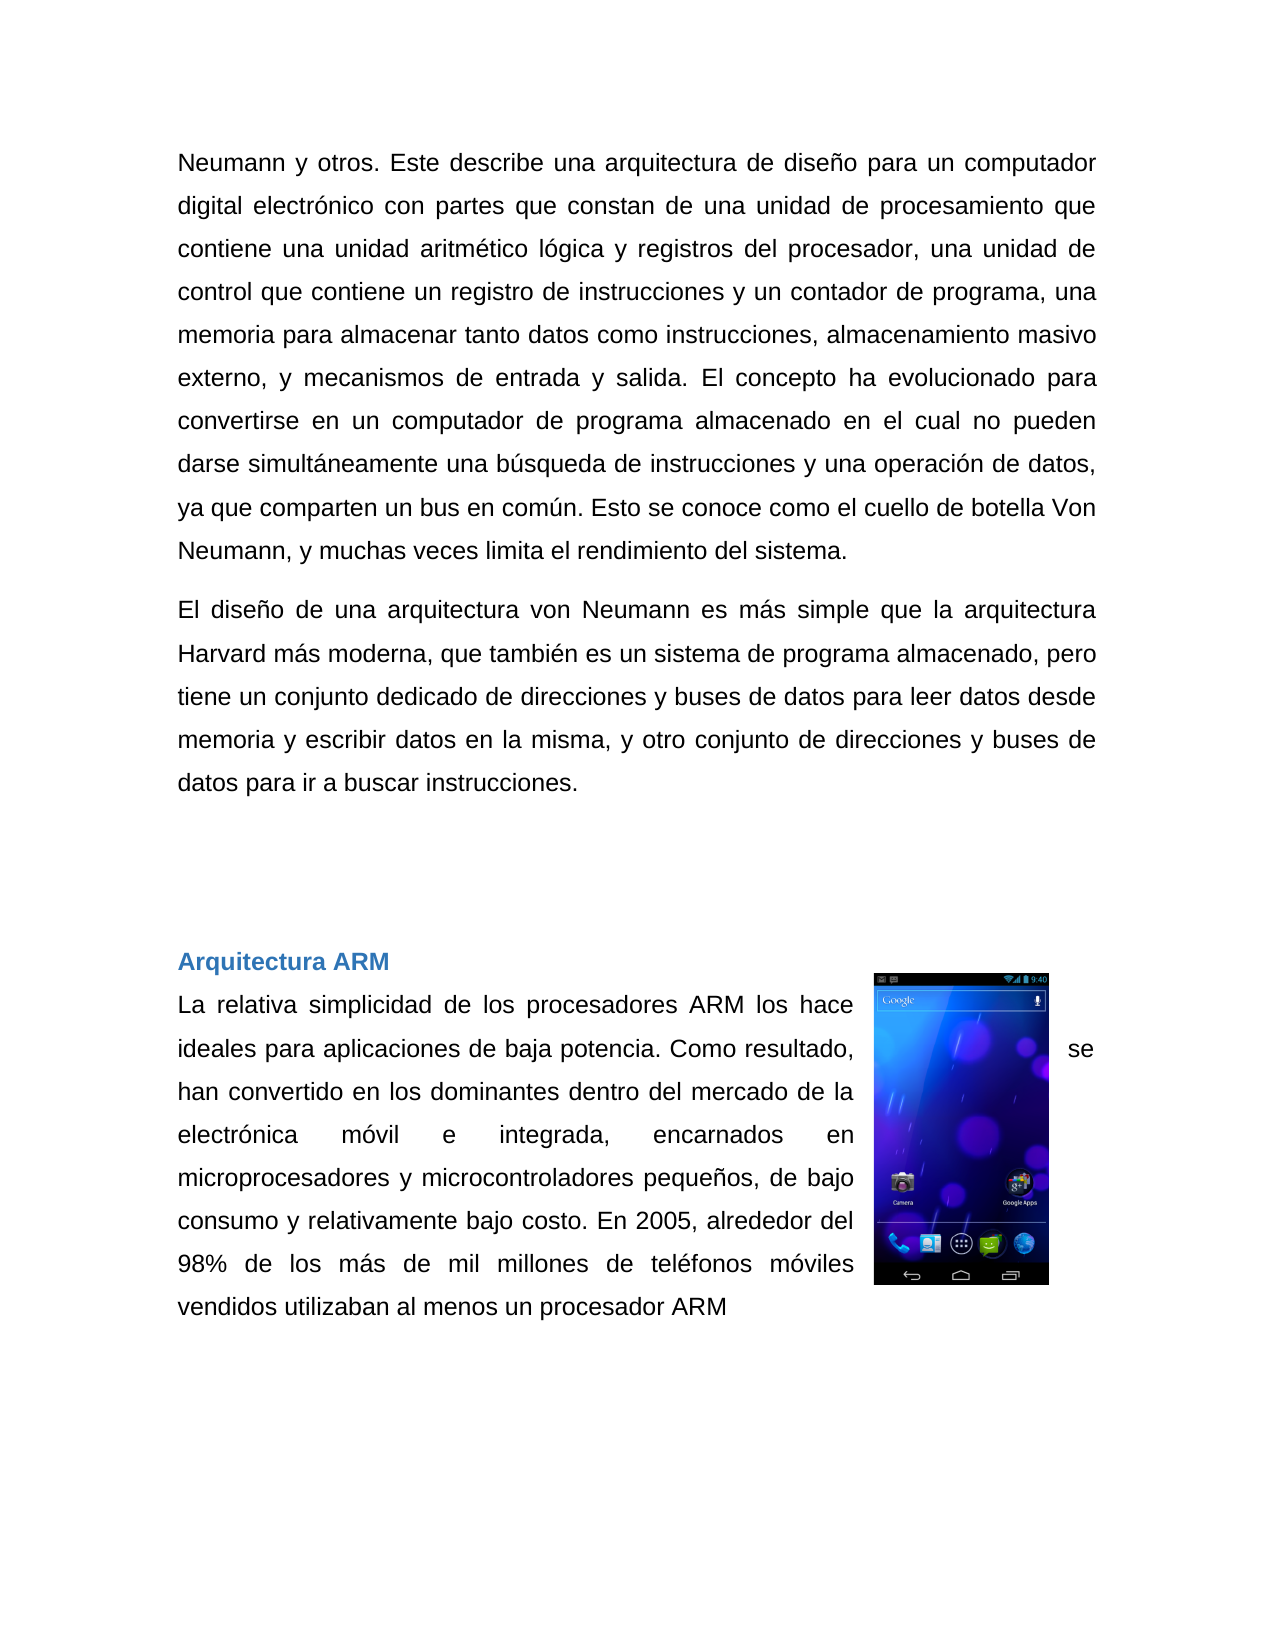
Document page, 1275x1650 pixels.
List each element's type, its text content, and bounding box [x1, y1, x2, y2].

text La relativa simplicidad de los procesadores ARM los hace ideales para aplicaciones de baja potencia. Como resultado, se han convertido en los dominantes dentro del mercado de la electrónica móvil e integrada, encarnados en microprocesadores y microcontroladores pequeños, de bajo consumo y relativamente bajo costo. En 2005, alrededor del 98% de los más de mil millones de teléfonos móviles vendidos utilizaban al menos un procesador ARM [177, 991, 1098, 1321]
text El diseño de una arquitectura von Neumann es más simple que la arquitectura Harvard más moderna, que también es un sistema de programa almacenado, pero tiene un conjunto dedicado de direcciones y buses de datos para leer datos desde memoria y escribir datos en la misma, y otro conjunto de direcciones y buses de datos para ir a buscar instrucciones. [177, 596, 1098, 797]
subtitle Arquitectura ARM [177, 947, 1098, 976]
picture [873, 973, 1049, 1285]
